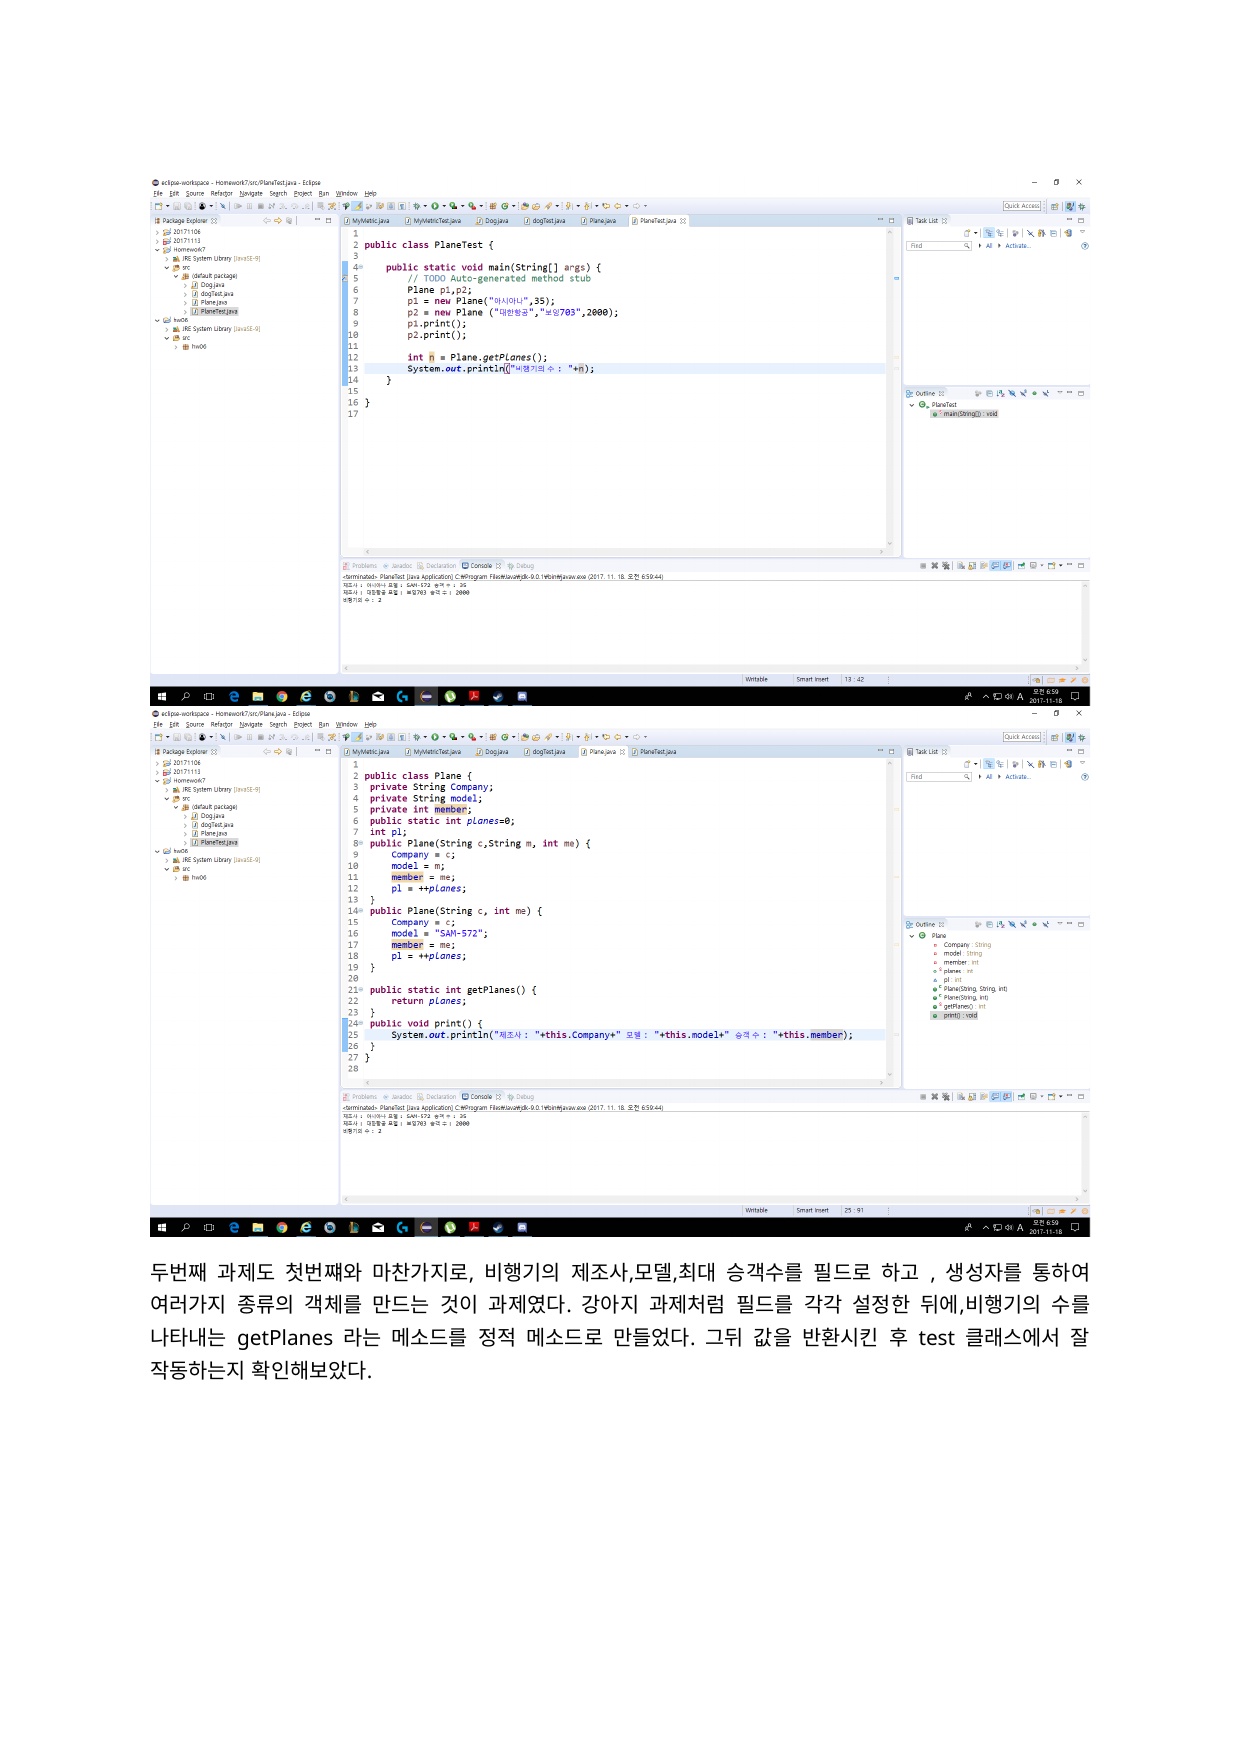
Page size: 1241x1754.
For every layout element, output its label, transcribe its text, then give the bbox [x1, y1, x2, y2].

picture [150, 708, 1091, 1237]
text 두번째 과제도 첫번쨰와 마찬가지로, 비행기의 제조사,모델,최대 승객수를 필드로 하고 , 생성자를 통하여 여러가지 종류의 객체를 만드는 것이 과제였다. 강아지 과제처럼 필드를 각각 설정한 뒤에,비행기의 수를 나타내는 getPlanes 라는 메소드를 정적 메소드로 만들었다. 그뒤 값을 반환시킨 후 test 클래스에서 잘 작동하는지 확인해보았다. [150, 1256, 1090, 1384]
picture [150, 177, 1091, 706]
